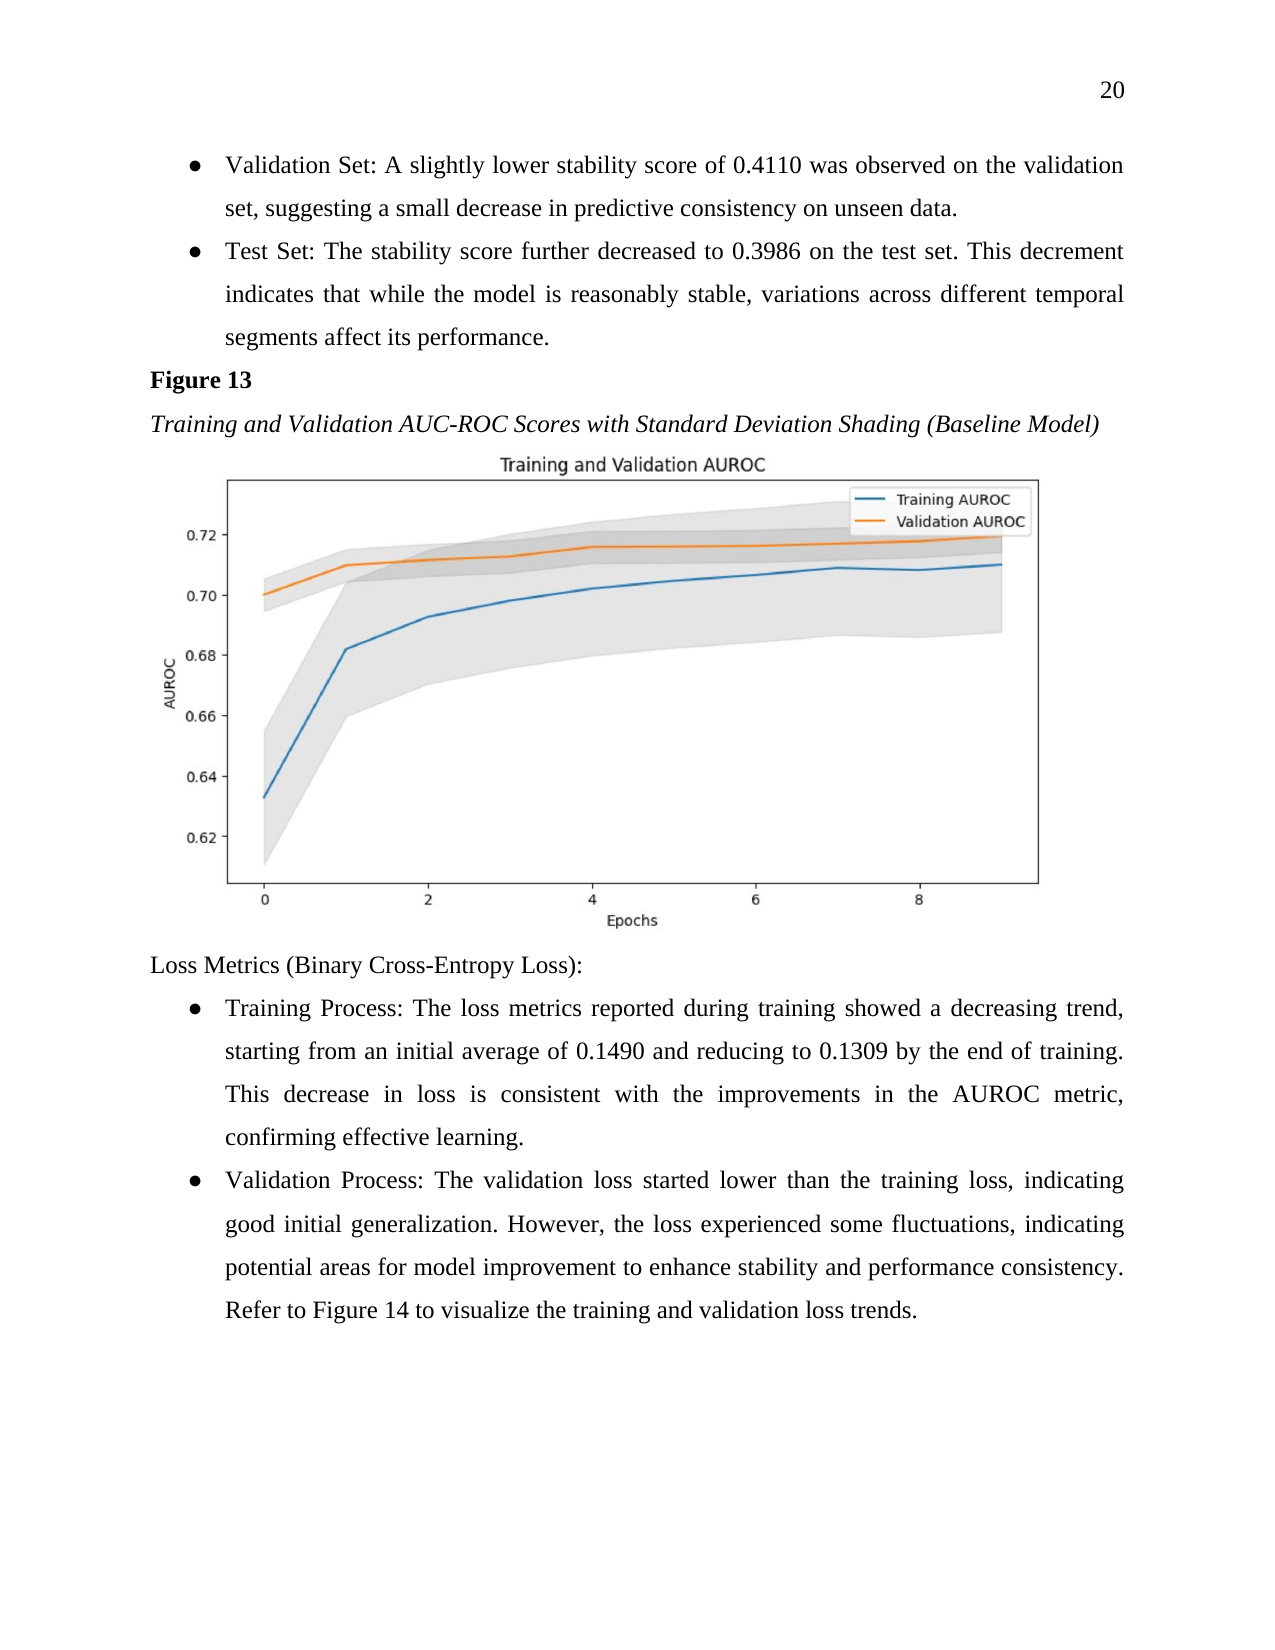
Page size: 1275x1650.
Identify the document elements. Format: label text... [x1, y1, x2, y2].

list Validation Set: A slightly lower stability score of 0.4110 was observed on the validation set, suggesting a small decrease in predictive consistency on unseen data. [187, 150, 1125, 222]
text Training and Validation AUC-ROC Scores with Standard Deviation Shading (Baseline Model) [150, 409, 1125, 437]
list Test Set: The stability score further decreased to 0.3986 on the test set. This decrement indicates that while the model is reasonably stable, variations across different temporal segments affect its performance. [187, 236, 1125, 351]
text Figure 13 [150, 366, 1125, 394]
text Loss Metrics (Binary Cross-Entropy Loss): [150, 950, 1125, 979]
picture [150, 451, 1054, 936]
list Training Process: The loss metrics reported during training showed a decreasing trend, starting from an initial average of 0.1490 and reducing to 0.1309 by the end of training. This decrease in loss is consistent with the improvements in the AUROC metric, confirming effective learning. [187, 993, 1125, 1151]
list Validation Process: The validation loss started lower than the training loss, indicating good initial generalization. However, the loss experienced some fluctuations, indicating potential areas for model improvement to enhance stability and performance consistency. Refer to Figure 14 to visualize the training and validation loss trends. [187, 1166, 1125, 1324]
